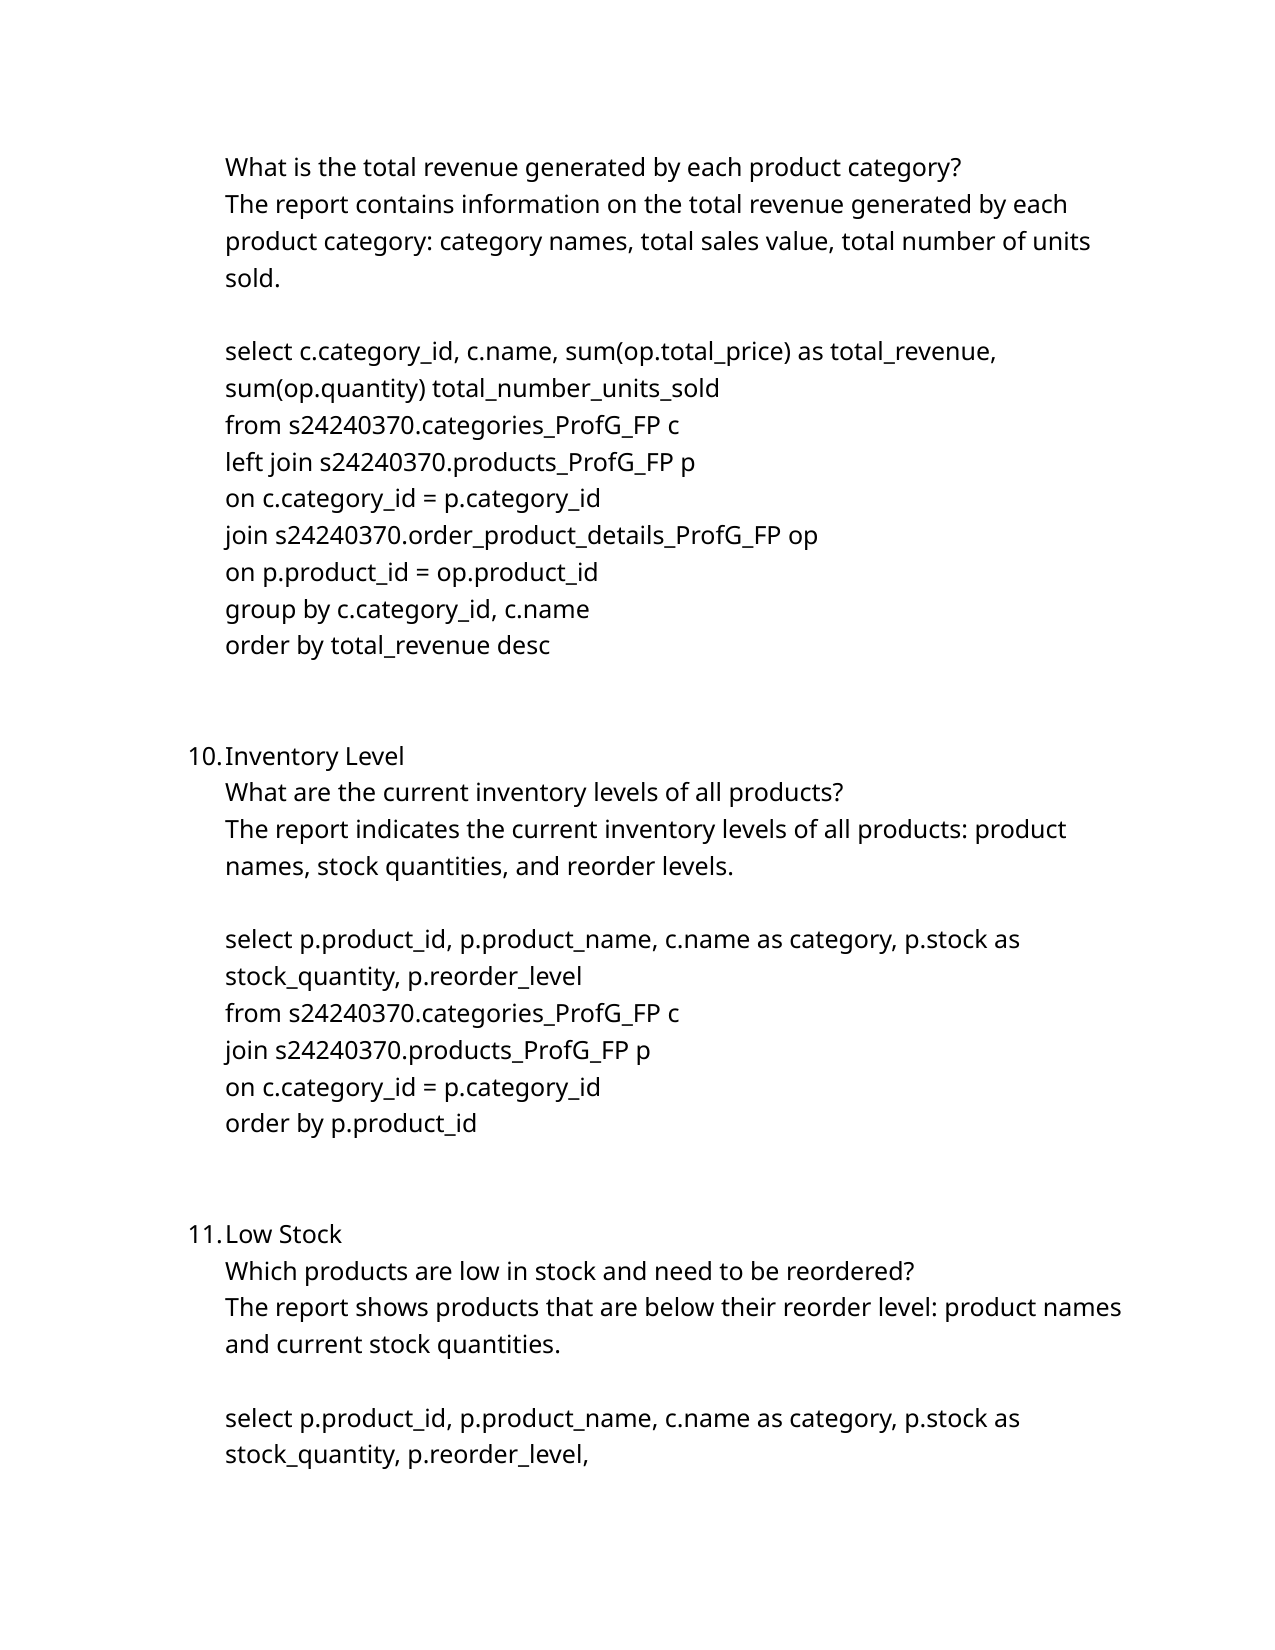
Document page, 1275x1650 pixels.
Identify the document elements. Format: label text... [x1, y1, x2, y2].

list The report shows products that are below their reorder level: product names and current stock quantities. [225, 1290, 1125, 1361]
list Which products are low in stock and need to be reordered? [225, 1253, 1125, 1287]
list join s24240370.products_ProfG_FP p [225, 1032, 1125, 1067]
list select p.product_id, p.product_name, c.name as category, p.stock as stock_quantity, p.reorder_level [225, 922, 1125, 993]
list Inventory Level [187, 738, 1125, 772]
list on c.category_id = p.category_id [225, 1069, 1125, 1103]
list from s24240370.categories_ProfG_FP c [225, 407, 1125, 441]
list on c.category_id = p.category_id [225, 481, 1125, 515]
list order by p.product_id [225, 1106, 1125, 1140]
list order by total_revenue desc [225, 628, 1125, 662]
list What is the total revenue generated by each product category? [225, 150, 1125, 184]
list The report indicates the current inventory levels of all products: product names, stock quantities, and reorder levels. [225, 812, 1125, 883]
list What are the current inventory levels of all products? [225, 775, 1125, 809]
list select c.category_id, c.name, sum(op.total_price) as total_revenue, sum(op.quantity) total_number_units_sold [225, 334, 1125, 405]
list group by c.category_id, c.name [225, 591, 1125, 625]
list join s24240370.order_product_details_ProfG_FP op [225, 518, 1125, 552]
list left join s24240370.products_ProfG_FP p [225, 444, 1125, 478]
list Low Stock [187, 1216, 1125, 1250]
list from s24240370.categories_ProfG_FP c [225, 996, 1125, 1030]
list The report contains information on the total revenue generated by each product category: category names, total sales value, total number of units sold. [225, 187, 1125, 294]
list on p.product_id = op.product_id [225, 554, 1125, 588]
list select p.product_id, p.product_name, c.name as category, p.stock as stock_quantity, p.reorder_level, [225, 1400, 1125, 1471]
